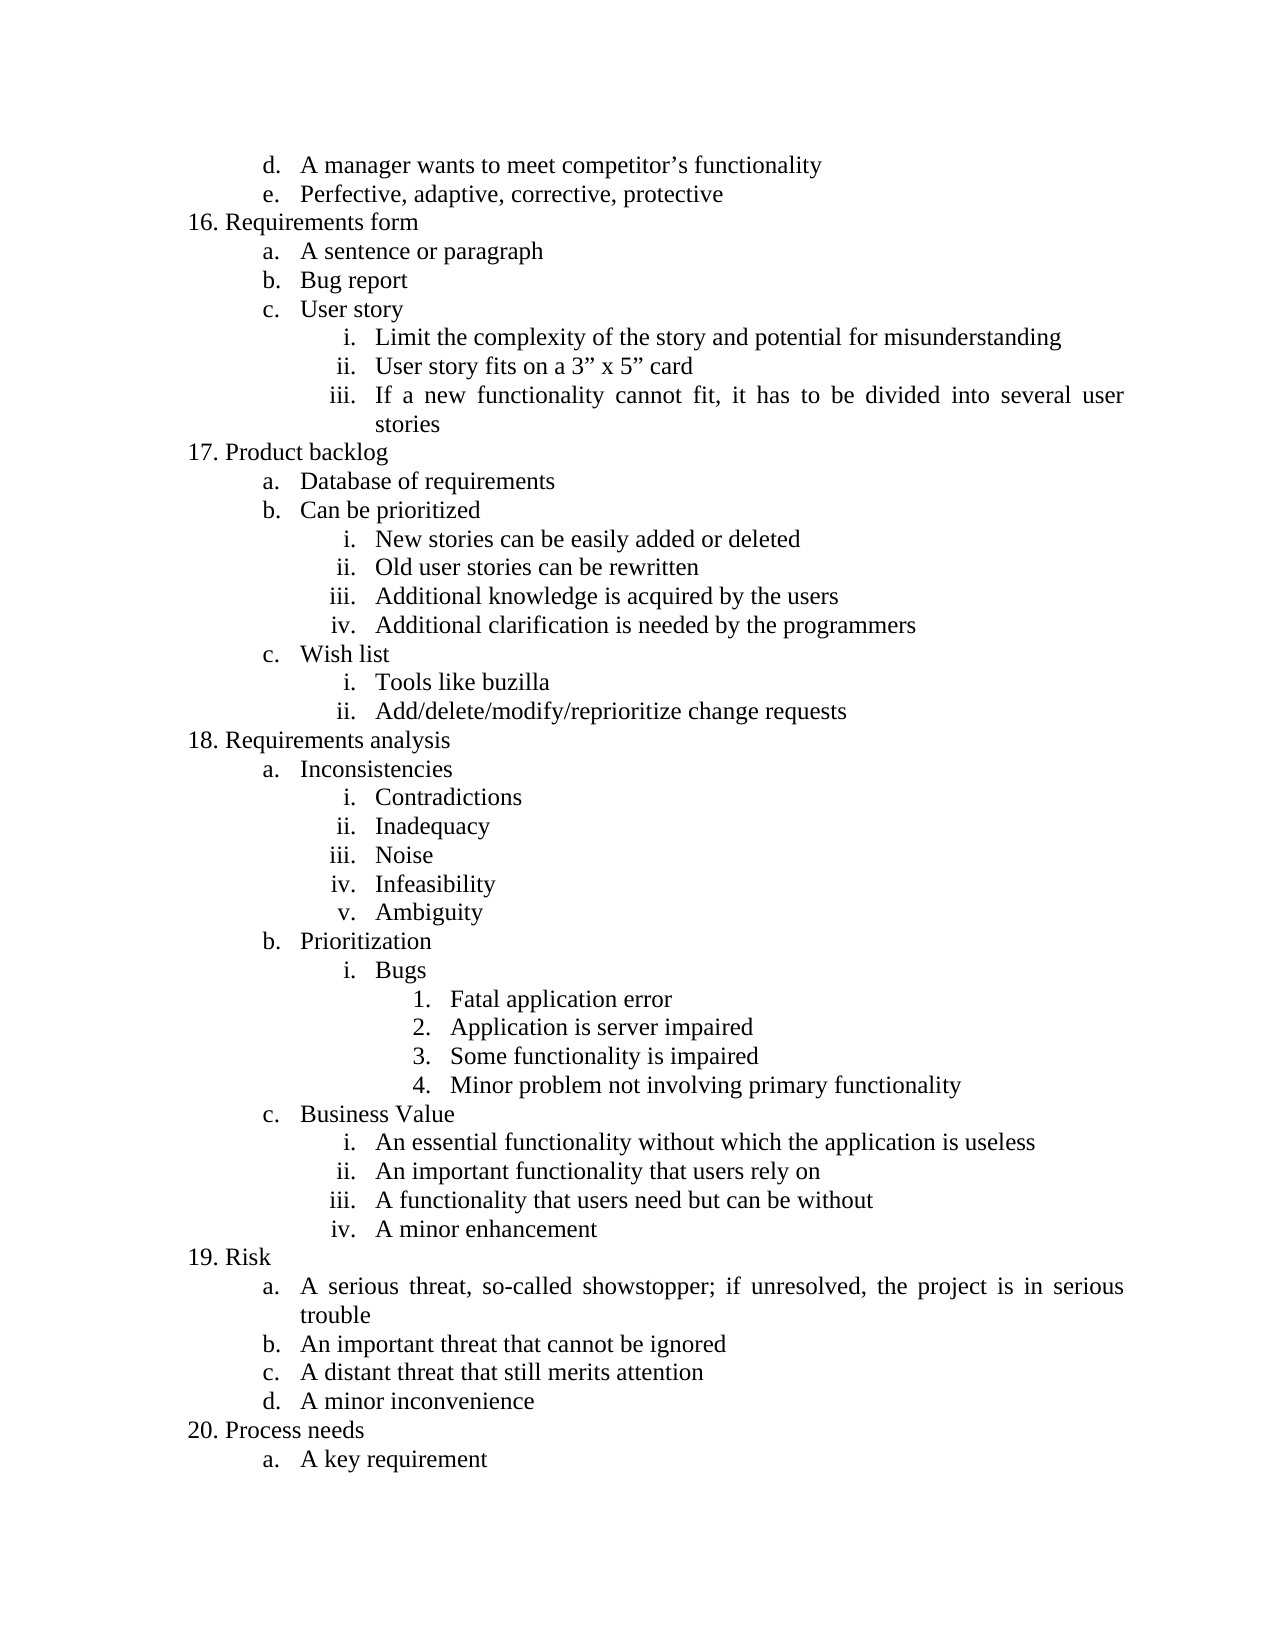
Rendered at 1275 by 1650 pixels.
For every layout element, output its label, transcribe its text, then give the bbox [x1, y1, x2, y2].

list User story fits on a 3” x 5” card [356, 351, 1125, 380]
list A manager wants to meet competitor’s functionality [262, 150, 1125, 179]
list Additional clarification is needed by the programmers [356, 610, 1125, 639]
list Inadequacy [356, 811, 1125, 840]
list A key requirement [262, 1444, 1125, 1472]
list A serious threat, so-called showstopper; if unresolved, the project is in serious trouble [262, 1271, 1125, 1329]
list New stories can be easily added or deleted [356, 524, 1125, 552]
list An essential functionality without which the application is useless [356, 1127, 1125, 1156]
list Requirements form [187, 207, 1125, 236]
list Bug report [262, 265, 1125, 294]
list Ambiguity [356, 897, 1125, 926]
list Infeasibility [356, 869, 1125, 897]
list Can be prioritized [262, 495, 1125, 524]
list Prioritization [262, 926, 1125, 955]
list Some functionality is impaired [412, 1041, 1125, 1070]
list User story [262, 294, 1125, 322]
list Additional knowledge is acquired by the users [356, 581, 1125, 610]
list Product backlog [187, 437, 1125, 466]
list Process needs [187, 1415, 1125, 1444]
list Fatal application error [412, 984, 1125, 1012]
list Perfective, adaptive, corrective, protective [262, 179, 1125, 207]
list Application is server impaired [412, 1012, 1125, 1041]
list Old user stories can be rewritten [356, 552, 1125, 581]
list Contradictions [356, 782, 1125, 811]
list If a new functionality cannot fit, it has to be divided into several user stories [356, 380, 1125, 437]
list An important functionality that users rely on [356, 1156, 1125, 1185]
list Minor problem not involving primary functionality [412, 1070, 1125, 1099]
list A sentence or paragraph [262, 236, 1125, 265]
list Database of requirements [262, 466, 1125, 495]
list Add/delete/modify/reprioritize change requests [356, 696, 1125, 725]
list A functionality that users need but can be without [356, 1185, 1125, 1214]
list A minor enhancement [356, 1214, 1125, 1242]
list Risk [187, 1242, 1125, 1271]
list A distant threat that still merits attention [262, 1357, 1125, 1386]
list Tools like buzilla [356, 667, 1125, 696]
list Noise [356, 840, 1125, 869]
list An important threat that cannot be ignored [262, 1329, 1125, 1357]
list Inconsistencies [262, 754, 1125, 782]
list Wish list [262, 639, 1125, 667]
list Business Value [262, 1099, 1125, 1127]
list Requirements analysis [187, 725, 1125, 754]
list Limit the complexity of the story and potential for misunderstanding [356, 322, 1125, 351]
list Bugs [356, 955, 1125, 984]
list A minor inconvenience [262, 1386, 1125, 1415]
